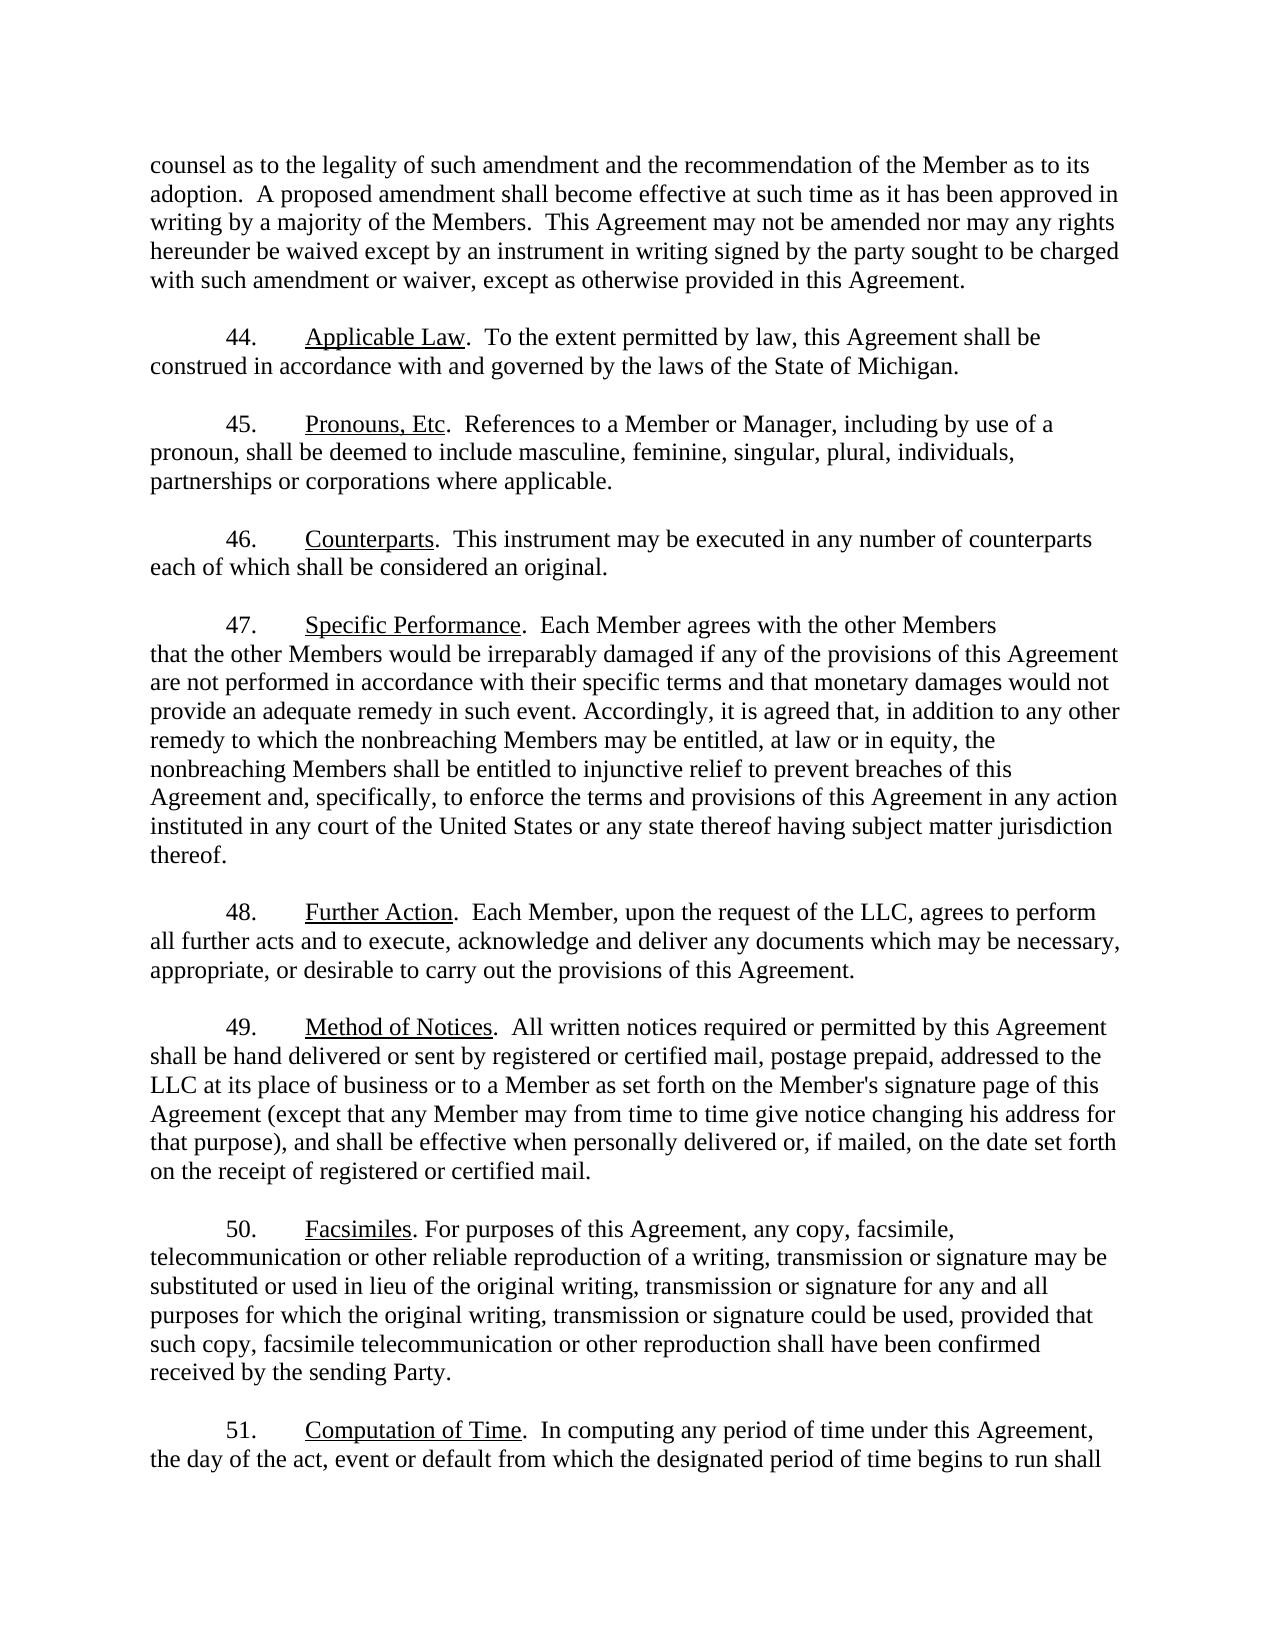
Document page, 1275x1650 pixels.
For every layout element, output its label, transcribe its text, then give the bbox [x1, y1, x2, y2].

text 44. Applicable Law. To the extent permitted by law, this Agreement shall be construed in accordance with and governed by the laws of the State of Michigan. [150, 322, 1125, 380]
text 48. Further Action. Each Member, upon the request of the LLC, agrees to perform all further acts and to execute, acknowledge and deliver any documents which may be necessary, appropriate, or desirable to carry out the provisions of this Agreement. [150, 897, 1125, 984]
text 50. Facsimiles. For purposes of this Agreement, any copy, facsimile, telecommunication or other reliable reproduction of a writing, transmission or signature may be substituted or used in lieu of the original writing, transmission or signature for any and all purposes for which the original writing, transmission or signature could be used, provided that such copy, facsimile telecommunication or other reproduction shall have been confirmed received by the sending Party. [150, 1214, 1125, 1386]
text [150, 1415, 1125, 1472]
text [150, 150, 1125, 294]
text that the other Members would be irreparably damaged if any of the provisions of this Agreement are not performed in accordance with their specific terms and that monetary damages would not provide an adequate remedy in such event. Accordingly, it is agreed that, in addition to any other remedy to which the nonbreaching Members may be entitled, at law or in equity, the nonbreaching Members shall be entitled to injunctive relief to prevent breaches of this Agreement and, specifically, to enforce the terms and provisions of this Agreement in any action instituted in any court of the United States or any state thereof having subject matter jurisdiction thereof. [150, 639, 1125, 869]
text 46. Counterparts. This instrument may be executed in any number of counterparts each of which shall be considered an original. [150, 524, 1125, 581]
text 45. Pronouns, Etc. References to a Member or Manager, including by use of a pronoun, shall be deemed to include masculine, feminine, singular, plural, individuals, partnerships or corporations where applicable. [150, 409, 1125, 495]
text 47. Specific Performance. Each Member agrees with the other Members [150, 610, 1125, 639]
text 49. Method of Notices. All written notices required or permitted by this Agreement shall be hand delivered or sent by registered or certified mail, postage prepaid, addressed to the LLC at its place of business or to a Member as set forth on the Member's signature page of this Agreement (except that any Member may from time to time give notice changing his address for that purpose), and shall be effective when personally delivered or, if mailed, on the date set forth on the receipt of registered or certified mail. [150, 1012, 1125, 1185]
